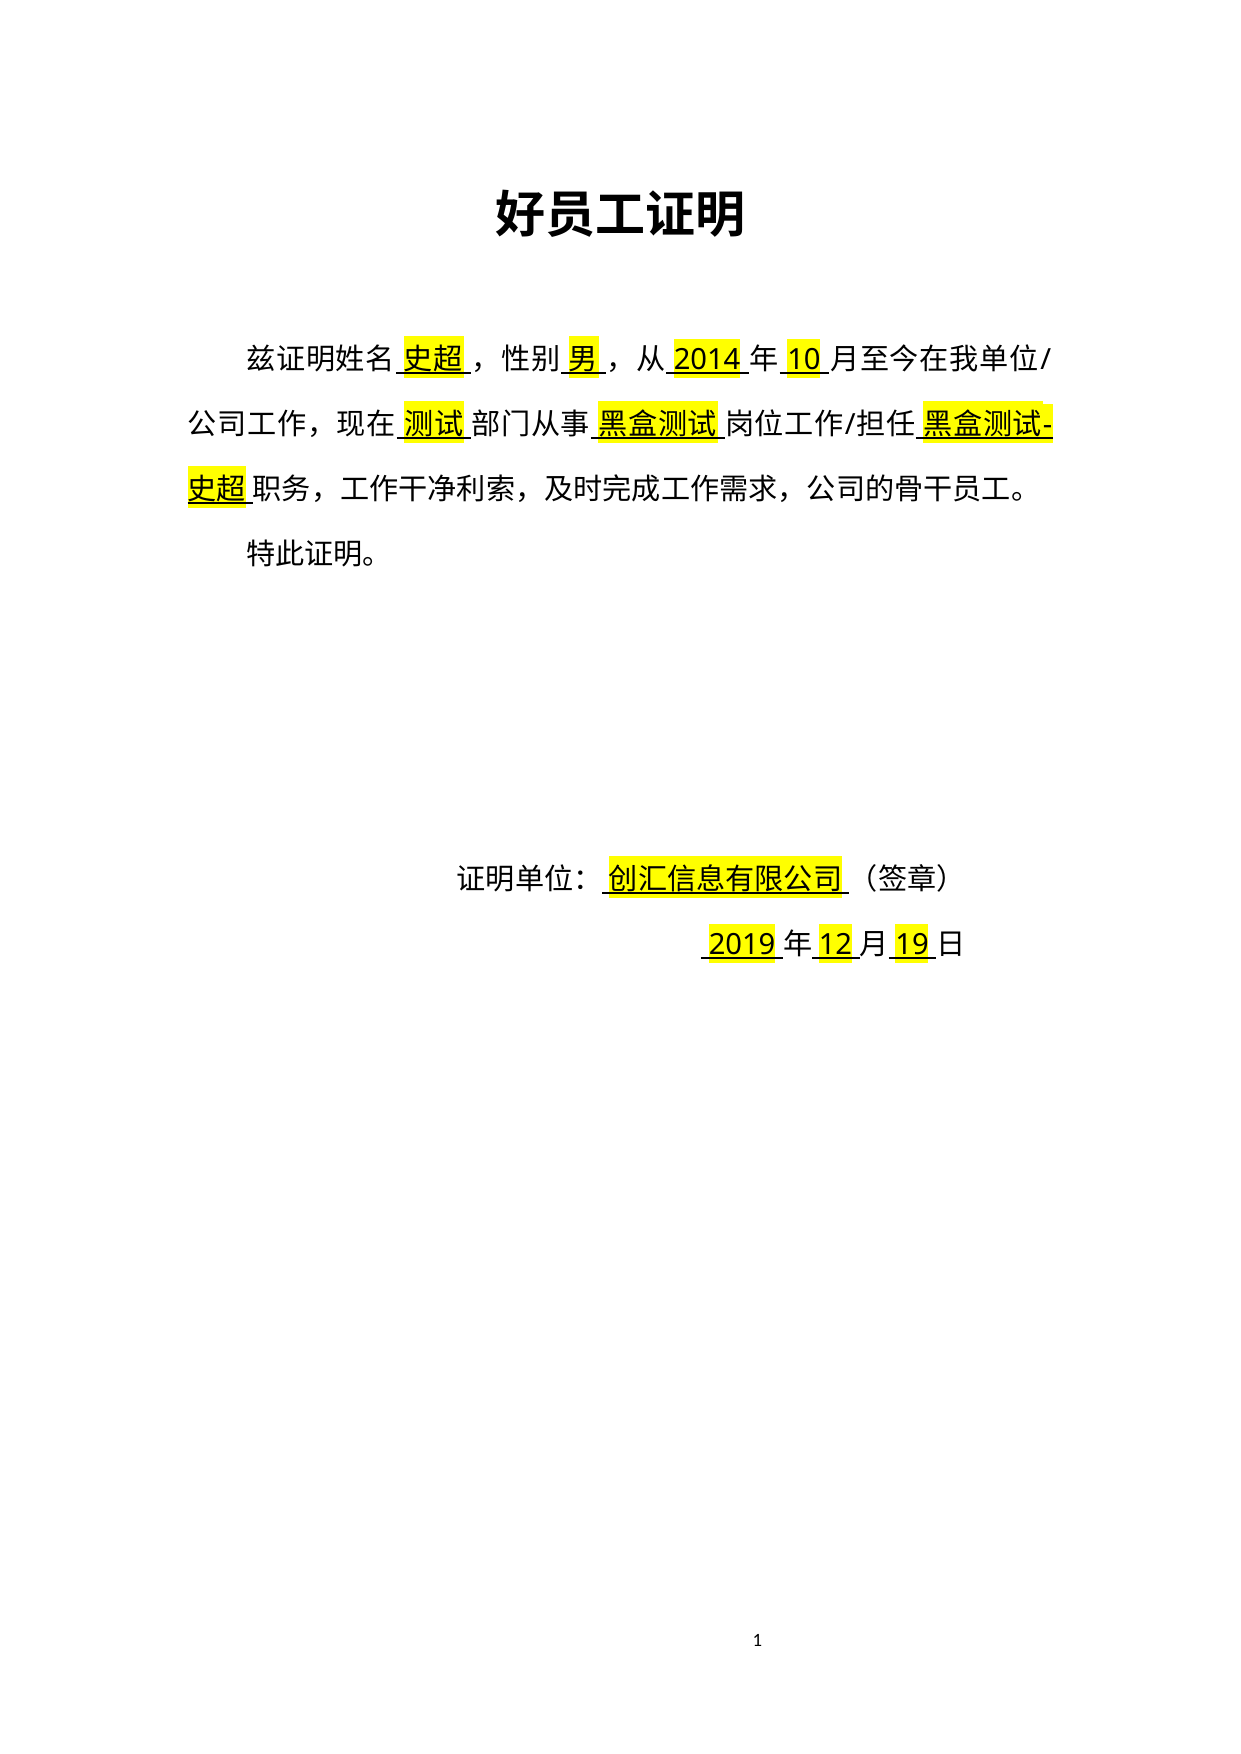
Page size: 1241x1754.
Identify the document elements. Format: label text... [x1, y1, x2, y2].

text 好员工证明 [187, 162, 1053, 259]
text 2019 年 12 月 19 日 [187, 909, 965, 974]
text 兹证明姓名 史超 ，性别 男 ，从 2014 年 10 月至今在我单位/公司工作，现在 测试 部门从事 黑盒测试 岗位工作/担任 黑盒测试-史超 职务，工作干净利索，及时完成工作需求，公司的骨干员工。 [187, 324, 1053, 519]
text 特此证明。 [187, 519, 1053, 584]
text 证明单位： 创汇信息有限公司 （签章） [187, 844, 965, 909]
